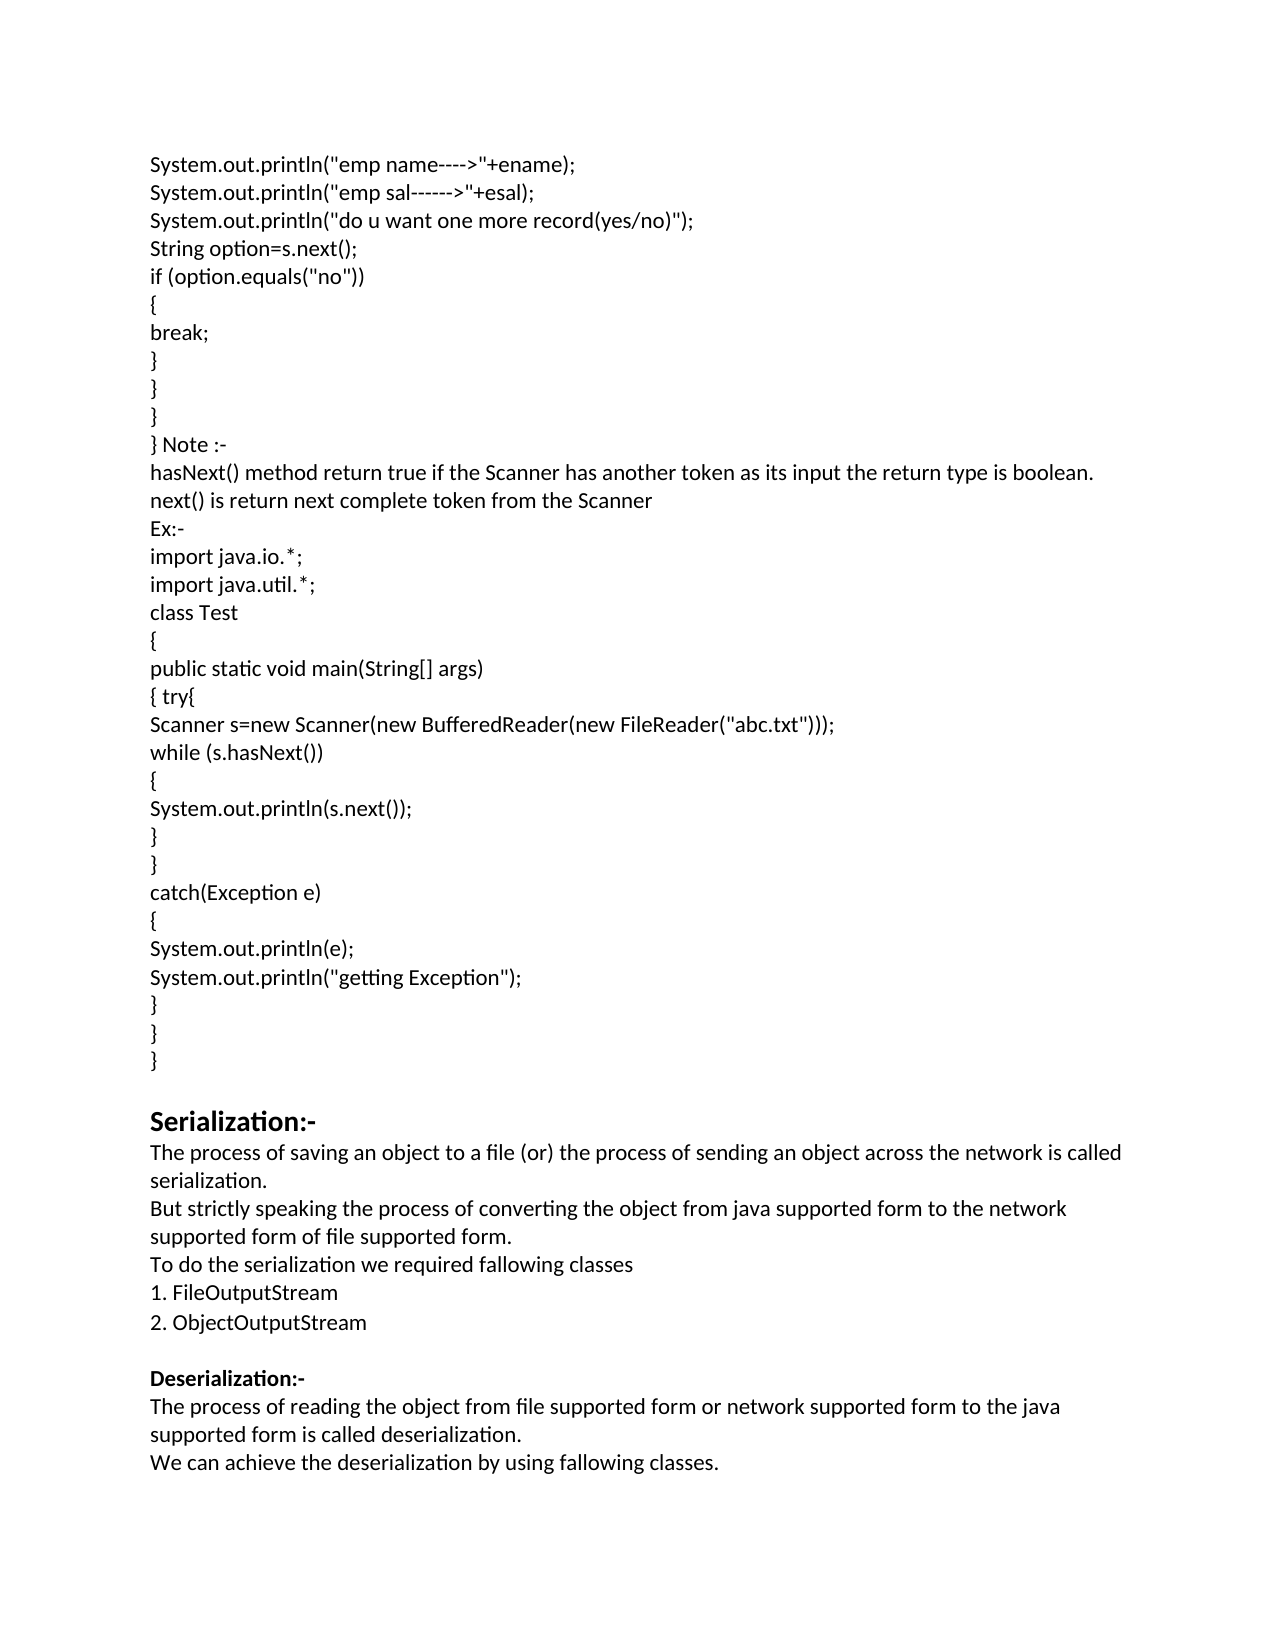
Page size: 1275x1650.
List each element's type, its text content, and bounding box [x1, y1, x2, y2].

text } [150, 822, 1125, 851]
text The process of saving an object to a file (or) the process of sending an object across the network is called serialization. [150, 1138, 1125, 1194]
text { [150, 290, 1125, 318]
text while (s.hasNext()) [150, 738, 1125, 766]
text } [150, 346, 1125, 374]
text Serialization:- [150, 1103, 1125, 1138]
text The process of reading the object from file supported form or network supported form to the java supported form is called deserialization. [150, 1392, 1125, 1448]
text System.out.println(e); [150, 934, 1125, 963]
text next() is return next complete token from the Scanner [150, 486, 1125, 514]
text } Note :- [150, 430, 1125, 458]
text class Test [150, 598, 1125, 626]
text System.out.println(s.next()); [150, 794, 1125, 822]
text System.out.println("getting Exception"); [150, 963, 1125, 991]
text 2. ObjectOutputStream [150, 1308, 1125, 1336]
text Deserialization:- [150, 1364, 1125, 1392]
text { [150, 907, 1125, 934]
text { [150, 766, 1125, 794]
text hasNext() method return true if the Scanner has another token as its input the return type is boolean. [150, 458, 1125, 486]
text import java.io.*; [150, 542, 1125, 570]
text System.out.println("emp name---->"+ename); [150, 150, 1125, 178]
text } [150, 991, 1125, 1019]
text } [150, 402, 1125, 430]
text But strictly speaking the process of converting the object from java supported form to the network supported form of file supported form. [150, 1194, 1125, 1250]
text } [150, 1047, 1125, 1075]
text System.out.println("do u want one more record(yes/no)"); [150, 206, 1125, 234]
text if (option.equals("no")) [150, 262, 1125, 290]
text { [150, 626, 1125, 654]
text } [150, 851, 1125, 878]
text String option=s.next(); [150, 234, 1125, 262]
text System.out.println("emp sal------>"+esal); [150, 178, 1125, 206]
text { try{ [150, 682, 1125, 710]
text } [150, 1019, 1125, 1047]
text catch(Exception e) [150, 878, 1125, 907]
text Ex:- [150, 514, 1125, 542]
text break; [150, 318, 1125, 346]
text public static void main(String[] args) [150, 654, 1125, 682]
text We can achieve the deserialization by using fallowing classes. [150, 1448, 1125, 1476]
text To do the serialization we required fallowing classes [150, 1250, 1125, 1278]
text Scanner s=new Scanner(new BufferedReader(new FileReader("abc.txt"))); [150, 710, 1125, 738]
text 1. FileOutputStream [150, 1278, 1125, 1306]
text import java.util.*; [150, 570, 1125, 598]
text } [150, 374, 1125, 402]
